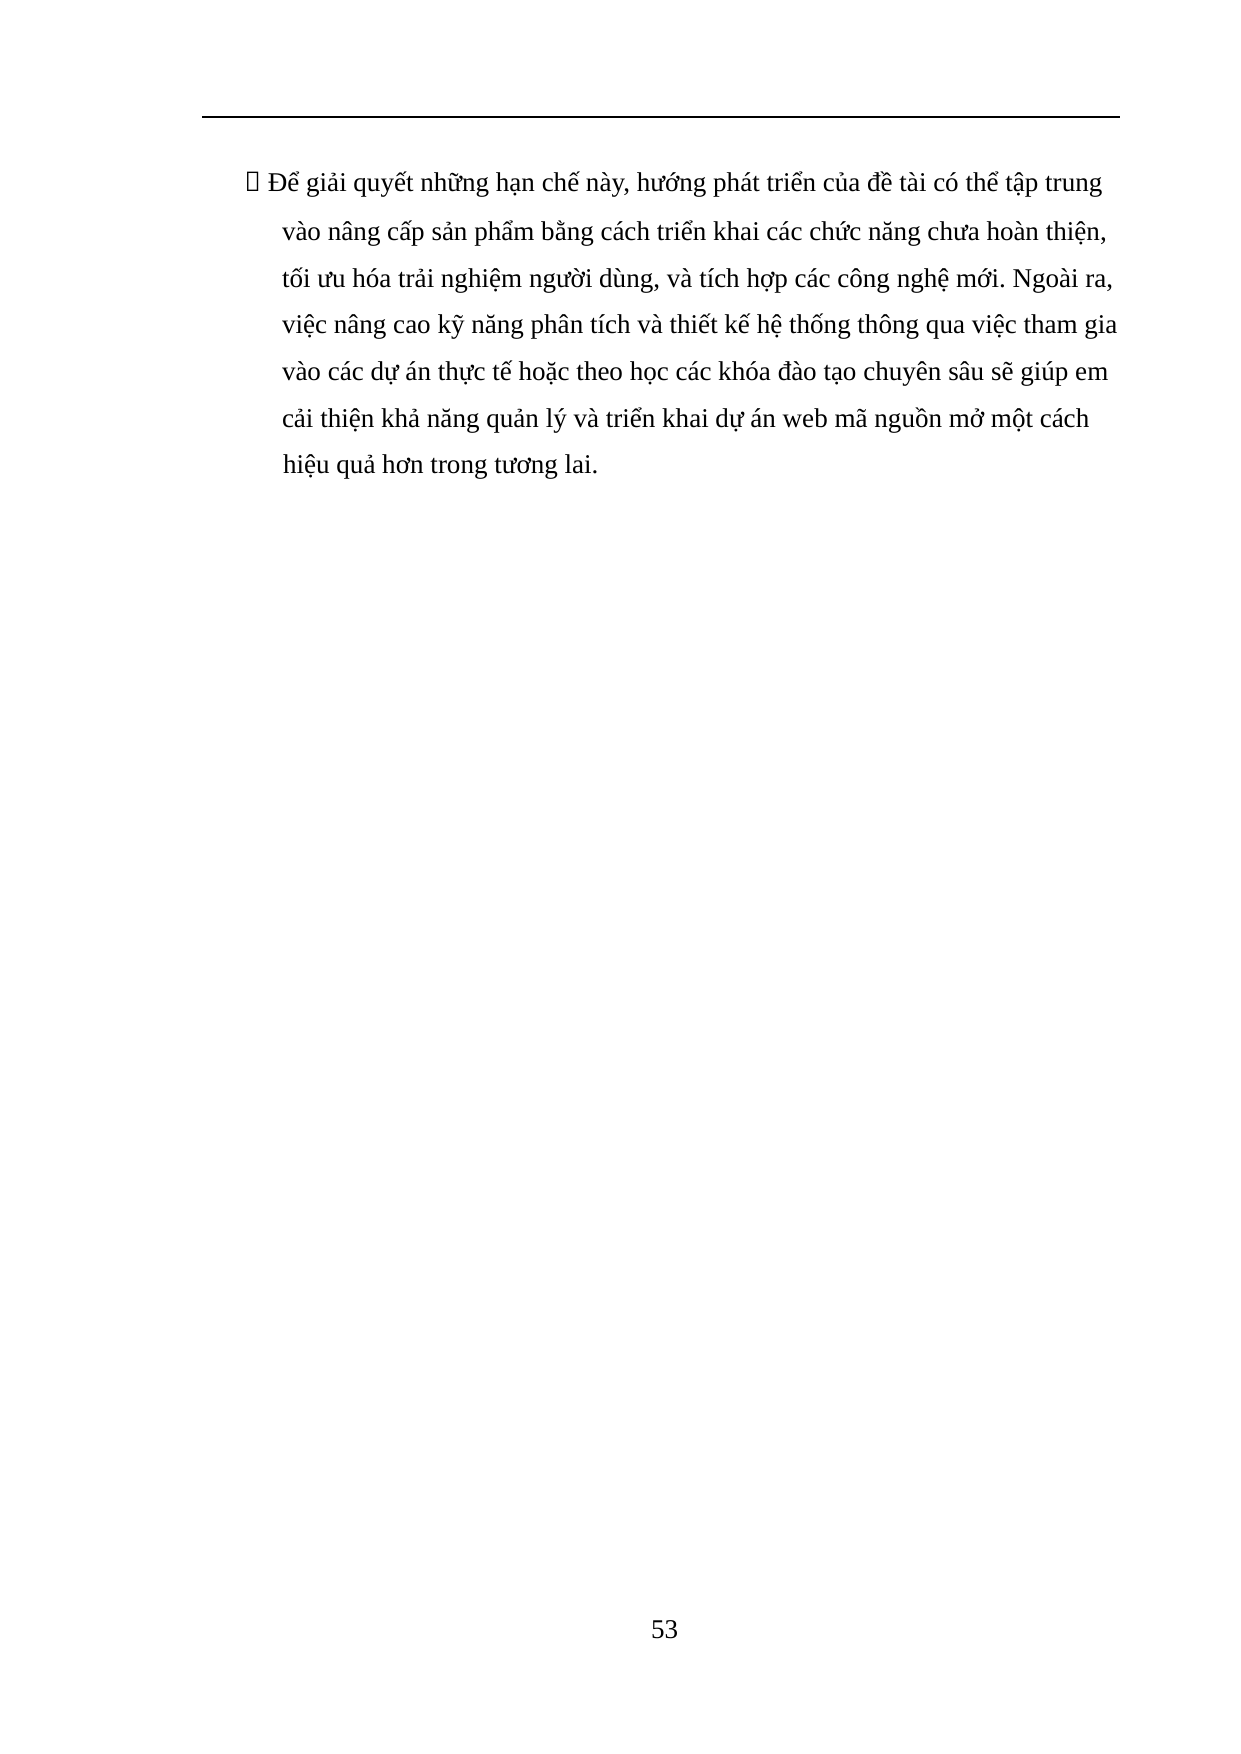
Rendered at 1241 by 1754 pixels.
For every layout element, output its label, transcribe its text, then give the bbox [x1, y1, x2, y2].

text cải thiện khả năng quản lý và triển khai dự án web mã nguồn mở một cách hiệu quả hơn trong tương lai. [282, 402, 1127, 479]
text  Để giải quyết những hạn chế này, hướng phát triển của đề tài có thể tập trung vào nâng cấp sản phẩm bằng cách triển khai các chức năng chưa hoàn thiện, tối ưu hóa trải nghiệm người dùng, và tích hợp các công nghệ mới. Ngoài ra, việc nâng cao kỹ năng phân tích và thiết kế hệ thống thông qua việc tham gia vào các dự án thực tế hoặc theo học các khóa đào tạo chuyên sâu sẽ giúp em [244, 163, 1127, 386]
